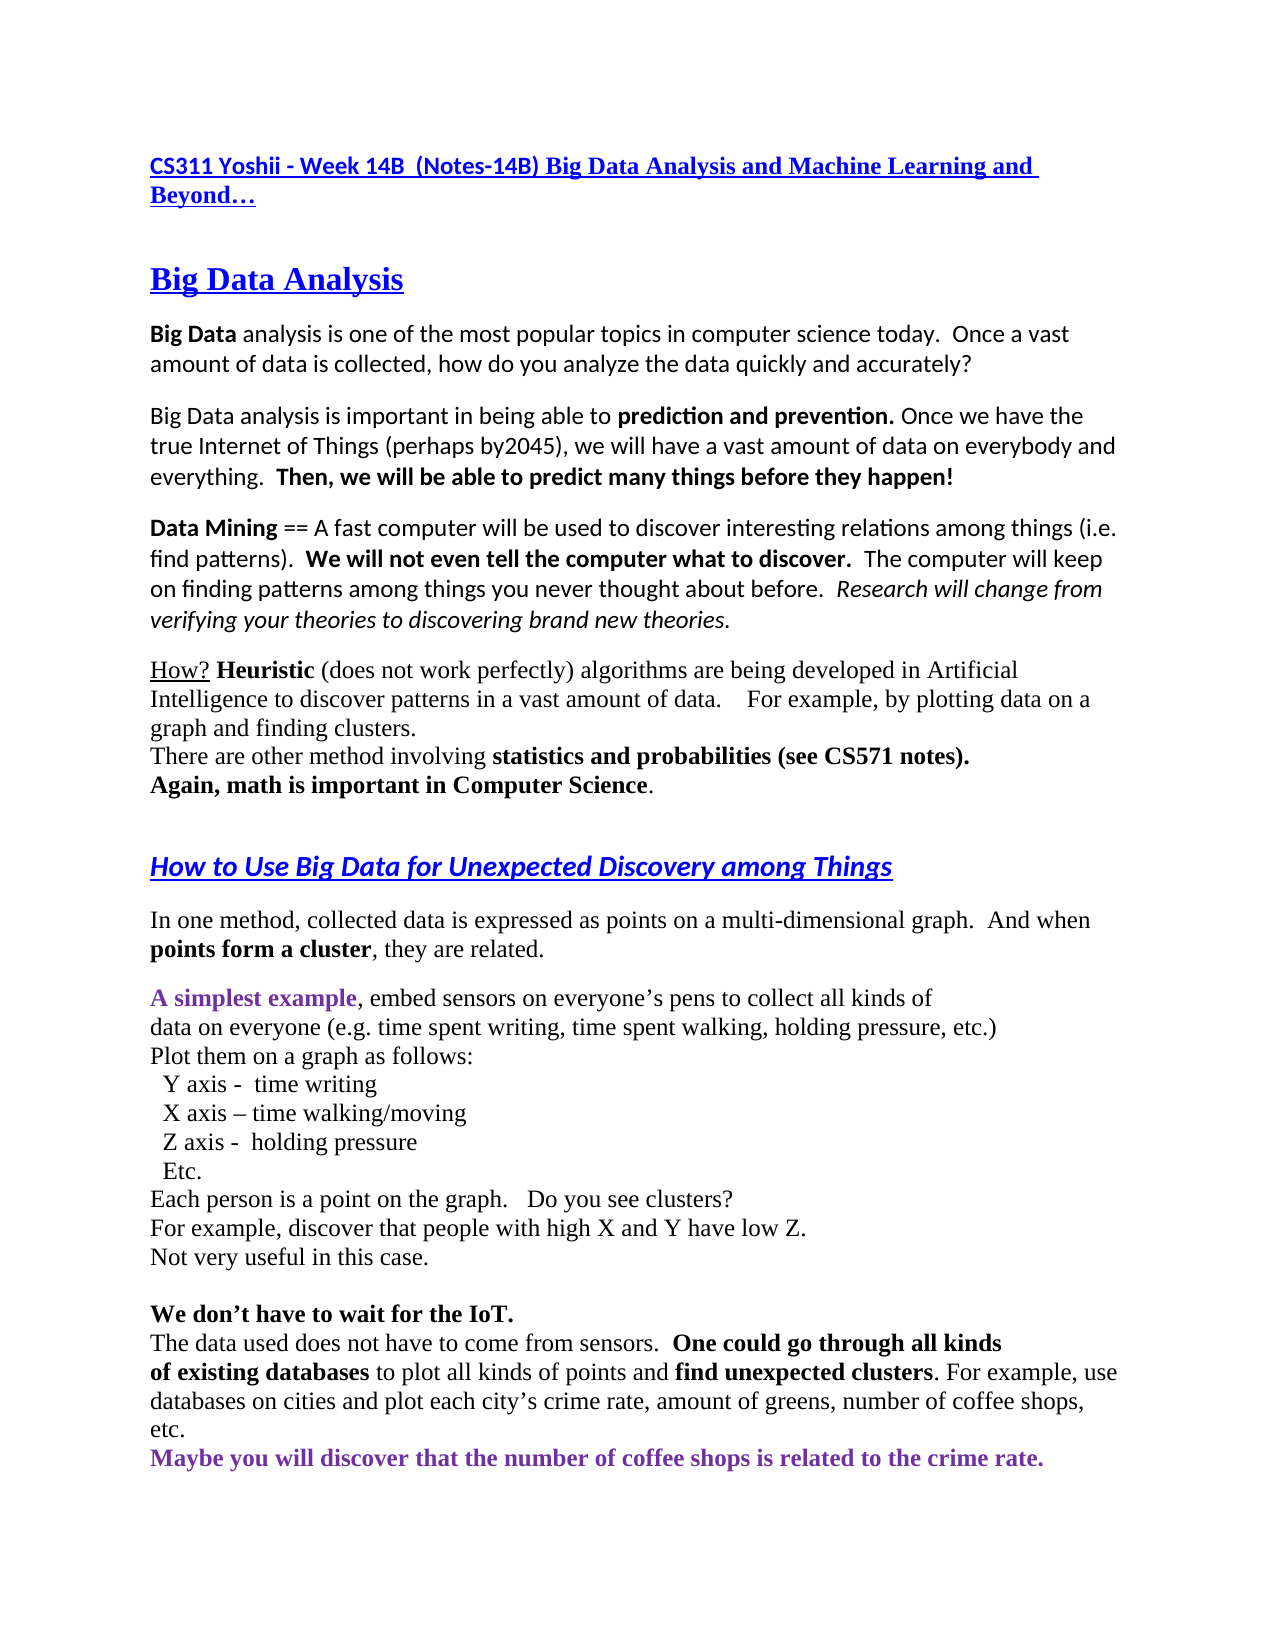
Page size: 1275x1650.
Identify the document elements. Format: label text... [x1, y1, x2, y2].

text CS311 Yoshii - Week 14B (Notes-14B) Big Data Analysis and Machine Learning and Beyond… [150, 150, 1125, 209]
text Plot them on a graph as follows: [150, 1041, 1125, 1069]
text data on everyone (e.g. time spent writing, time spent walking, holding pressure, etc.) [150, 1012, 1125, 1041]
text In one method, collected data is expressed as points on a multi-dimensional graph. And when points form a cluster, they are related. [150, 905, 1125, 962]
text We don’t have to wait for the IoT. [150, 1299, 1125, 1328]
text Big Data analysis is important in being able to prediction and prevention. Once we have the true Internet of Things (perhaps by2045), we will have a vast amount of data on everybody and everything. Then, we will be able to predict many things before they happen! [150, 400, 1125, 491]
text Y axis - time writing [150, 1069, 1125, 1098]
text Not very useful in this case. [150, 1242, 1125, 1271]
text Again, math is important in Computer Science. [150, 770, 1125, 799]
text Big Data analysis is one of the most popular topics in computer science today. Once a vast amount of data is collected, how do you analyze the data quickly and accurately? [150, 318, 1125, 379]
text Big Data Analysis [150, 259, 1125, 297]
text databases on cities and plot each city’s crime rate, amount of greens, number of coffee shops, etc. [150, 1386, 1125, 1443]
text How? Heuristic (does not work perfectly) algorithms are being developed in Artificial Intelligence to discover patterns in a vast amount of data. For example, by plotting data on a graph and finding clusters. [150, 655, 1125, 741]
text For example, discover that people with high X and Y have low Z. [150, 1213, 1125, 1242]
text Data Mining == A fast computer will be used to discover interesting relations among things (i.e. find patterns). We will not even tell the computer what to discover. The computer will keep on finding patterns among things you never thought about before. Research will change from verifying your theories to discovering brand new theories. [150, 512, 1125, 634]
text The data used does not have to come from sensors. One could go through all kinds [150, 1328, 1125, 1357]
text A simplest example, embed sensors on everyone’s pens to collect all kinds of [150, 983, 1125, 1012]
text How to Use Big Data for Unexpected Discovery among Things [150, 848, 1125, 884]
text of existing databases to plot all kinds of points and find unexpected clusters. For example, use [150, 1357, 1125, 1386]
text There are other method involving statistics and probabilities (see CS571 notes). [150, 741, 1125, 770]
text X axis – time walking/moving [150, 1098, 1125, 1127]
text Each person is a point on the graph. Do you see clusters? [150, 1184, 1125, 1213]
text Etc. [150, 1156, 1125, 1184]
text Z axis - holding pressure [150, 1127, 1125, 1156]
text Maybe you will discover that the number of coffee shops is related to the crime rate. [150, 1443, 1125, 1472]
